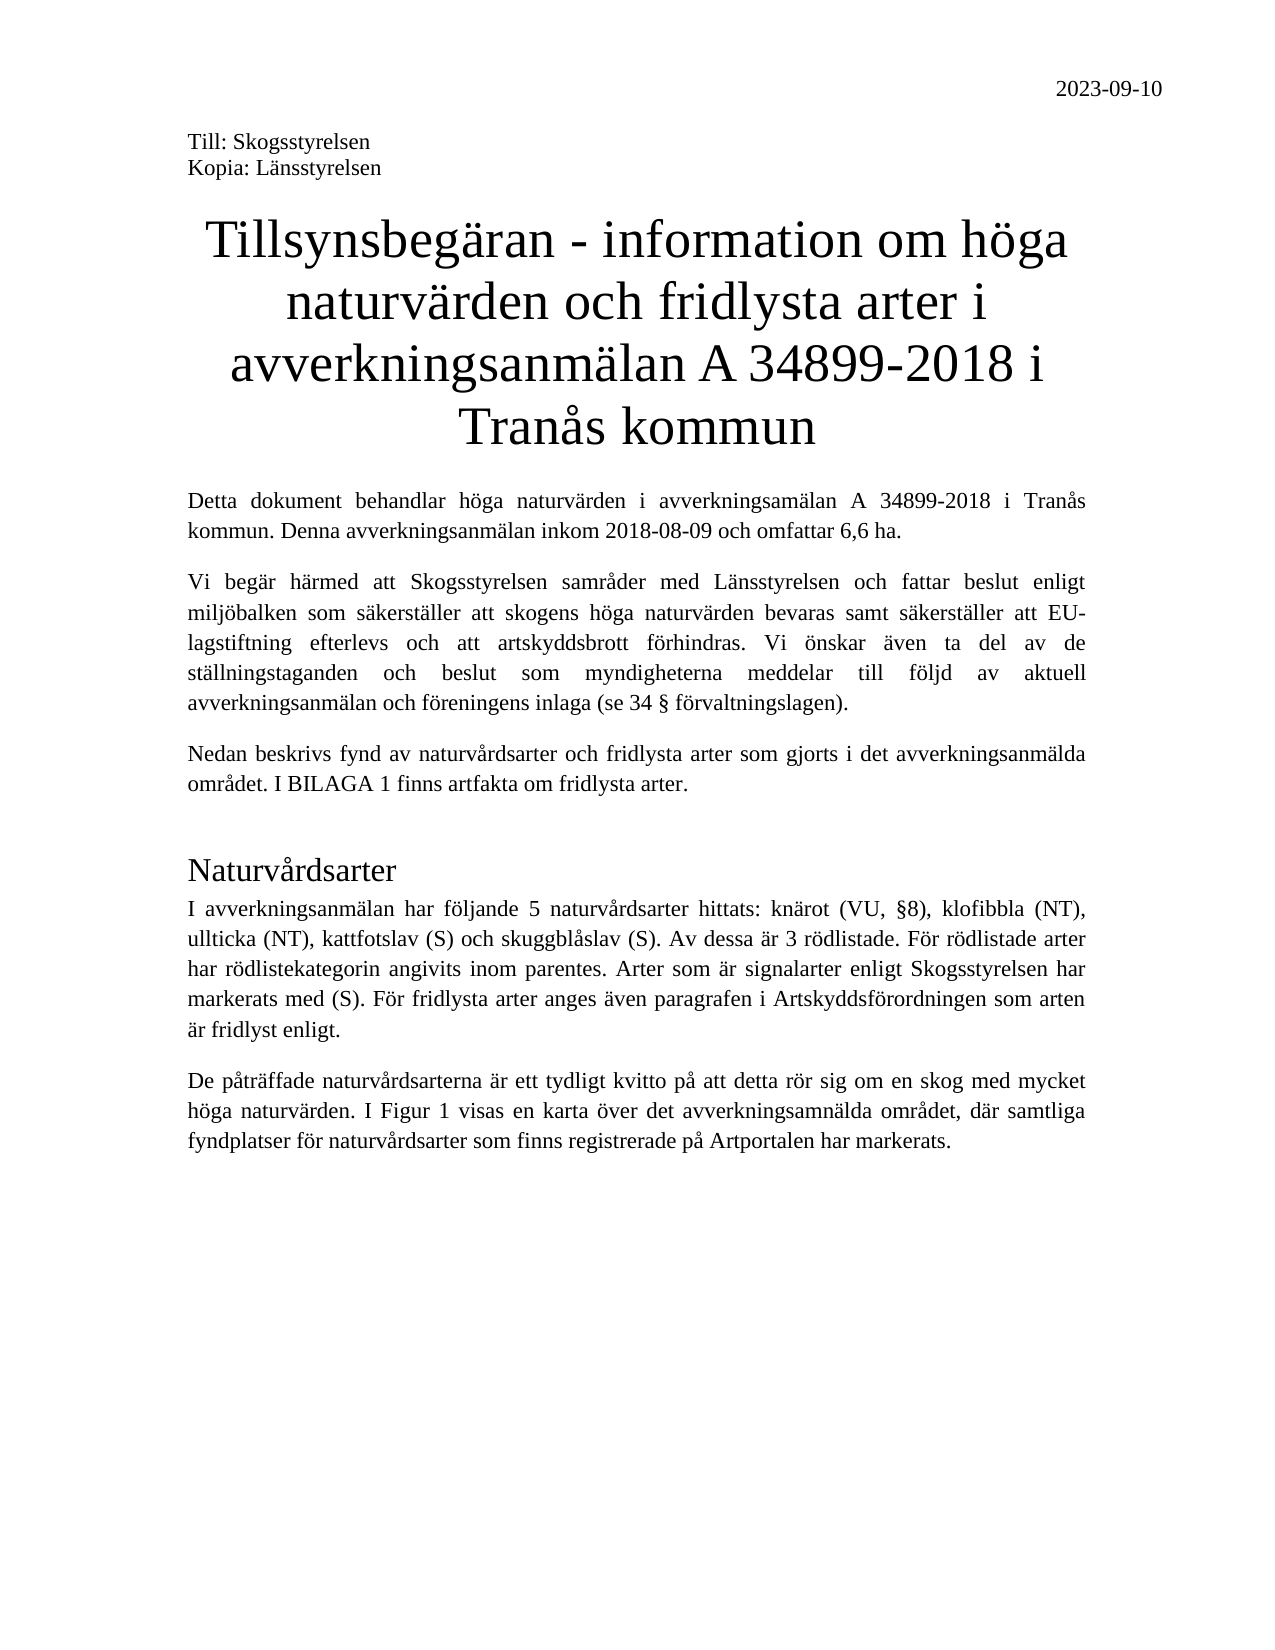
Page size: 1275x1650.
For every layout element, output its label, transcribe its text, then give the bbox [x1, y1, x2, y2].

text Nedan beskrivs fynd av naturvårdsarter och fridlysta arter som gjorts i det avverkningsanmälda området. I BILAGA 1 finns artfakta om fridlysta arter. [187, 740, 1087, 797]
text Vi begär härmed att Skogsstyrelsen samråder med Länsstyrelsen och fattar beslut enligt miljöbalken som säkerställer att skogens höga naturvärden bevaras samt säkerställer att EU-lagstiftning efterlevs och att artskyddsbrott förhindras. Vi önskar även ta del av de ställningstaganden och beslut som myndigheterna meddelar till följd av aktuell avverkningsanmälan och föreningens inlaga (se 34 § förvaltningslagen). [187, 568, 1087, 716]
text De påträffade naturvårdsarterna är ett tydligt kvitto på att detta rör sig om en skog med mycket höga naturvärden. I Figur 1 visas en karta över det avverkningsamnälda området, där samtliga fyndplatser för naturvårdsarter som finns registrerade på Artportalen har markerats. [187, 1067, 1087, 1153]
text Detta dokument behandlar höga naturvärden i avverkningsamälan A 34899-2018 i Tranås kommun. Denna avverkningsanmälan inkom 2018-08-09 och omfattar 6,6 ha. [187, 487, 1087, 544]
title Tillsynsbegäran - information om höga naturvärden och fridlysta arter i avverkningsanmälan A 34899-2018 i Tranås kommun [187, 207, 1087, 456]
subtitle Naturvårdsarter [187, 851, 1087, 889]
text I avverkningsanmälan har följande 5 naturvårdsarter hittats: knärot (VU, §8), klofibbla (NT), ullticka (NT), kattfotslav (S) och skuggblåslav (S). Av dessa är 3 rödlistade. För rödlistade arter har rödlistekategorin angivits inom parentes. Arter som är signalarter enligt Skogsstyrelsen har markerats med (S). För fridlysta arter anges även paragrafen i Artskyddsförordningen som arten är fridlyst enligt. [187, 895, 1087, 1042]
